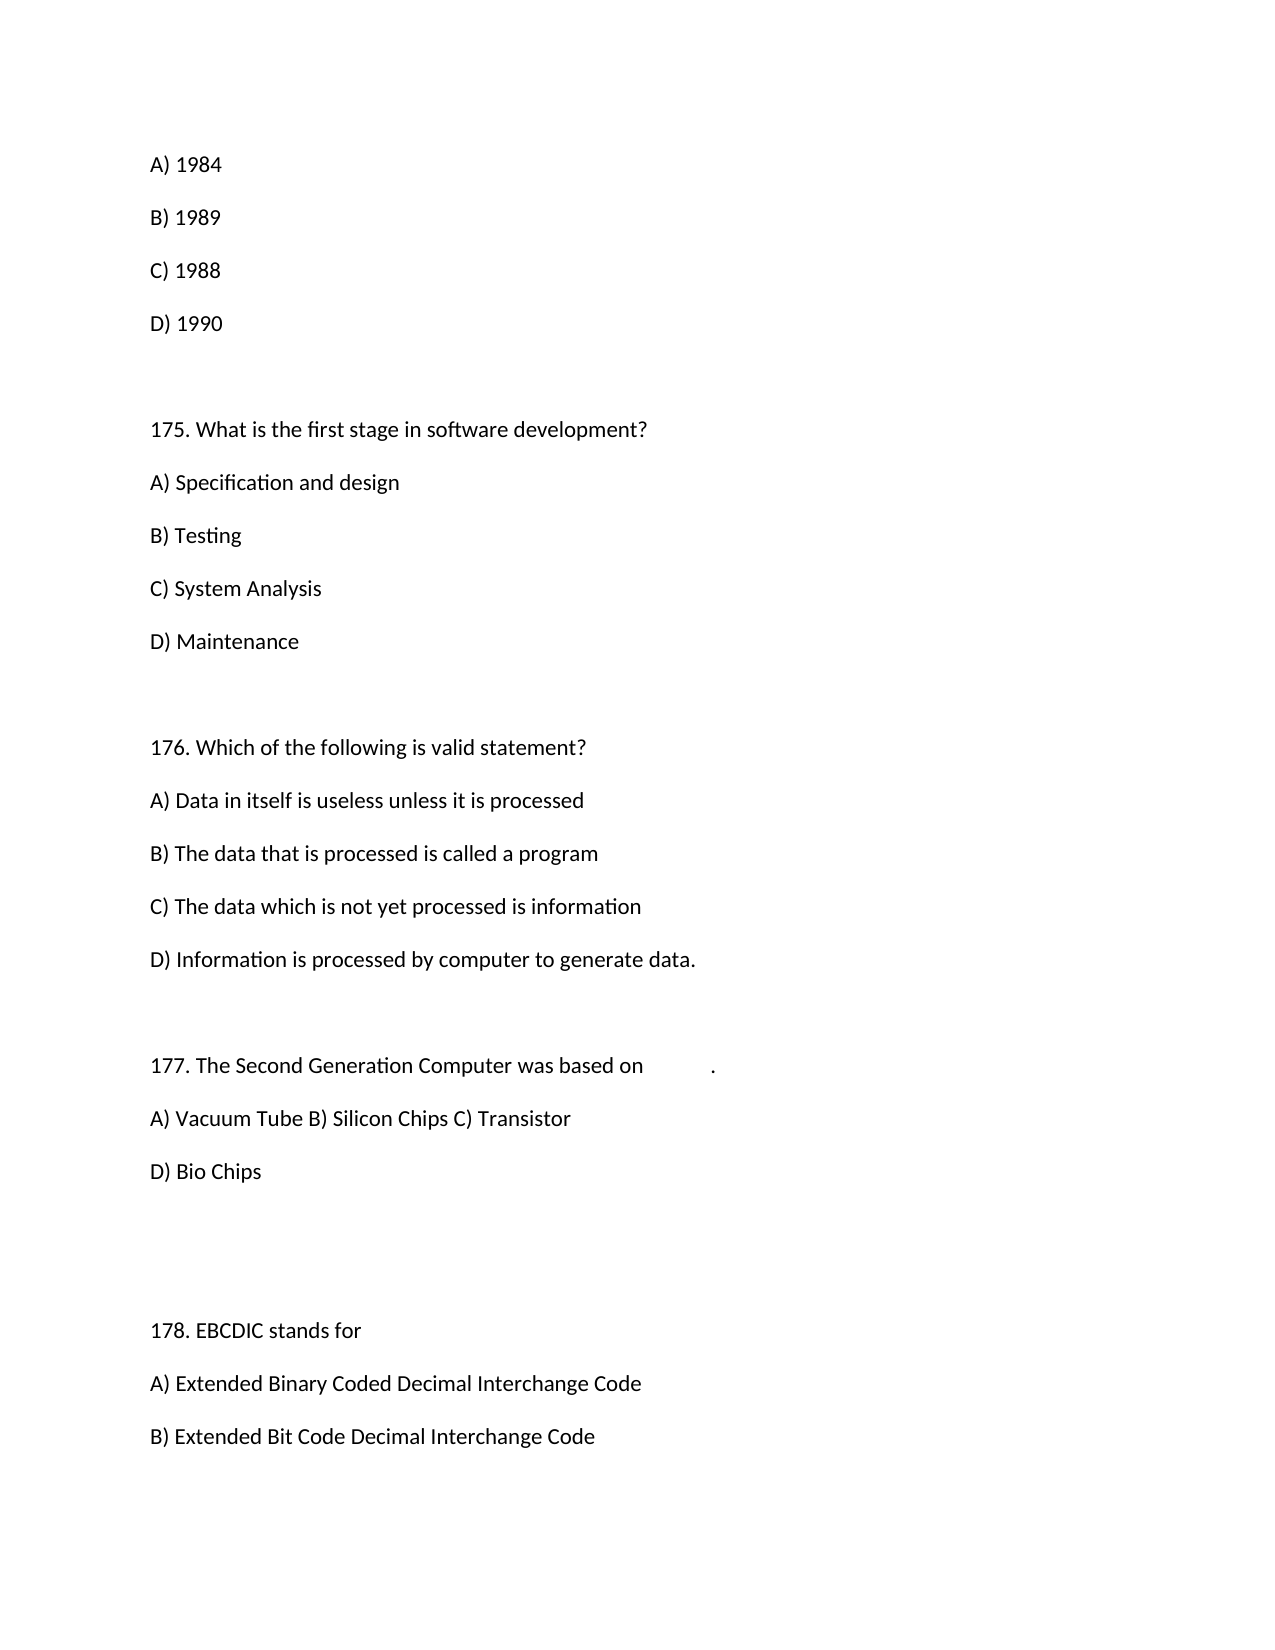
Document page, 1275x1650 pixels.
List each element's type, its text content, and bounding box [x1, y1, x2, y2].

text B) Testing [150, 521, 1125, 549]
text A) Specification and design [150, 468, 1125, 496]
text D) Bio Chips [150, 1157, 1125, 1185]
text B) 1989 [150, 203, 1125, 231]
text A) Data in itself is useless unless it is processed [150, 786, 1125, 814]
text D) Maintenance [150, 627, 1125, 655]
text C) The data which is not yet processed is information [150, 892, 1125, 920]
text A) 1984 [150, 150, 1125, 178]
text B) The data that is processed is called a program [150, 839, 1125, 867]
text 177. The Second Generation Computer was based on . [150, 1051, 1125, 1079]
text 178. EBCDIC stands for [150, 1316, 1125, 1344]
text D) 1990 [150, 309, 1125, 337]
text A) Extended Binary Coded Decimal Interchange Code [150, 1369, 1125, 1397]
text 175. What is the first stage in software development? [150, 415, 1125, 443]
text 176. Which of the following is valid statement? [150, 733, 1125, 761]
text D) Information is processed by computer to generate data. [150, 945, 1125, 973]
text B) Extended Bit Code Decimal Interchange Code [150, 1422, 1125, 1451]
text A) Vacuum Tube B) Silicon Chips C) Transistor [150, 1104, 1125, 1132]
text C) 1988 [150, 256, 1125, 284]
text C) System Analysis [150, 574, 1125, 602]
